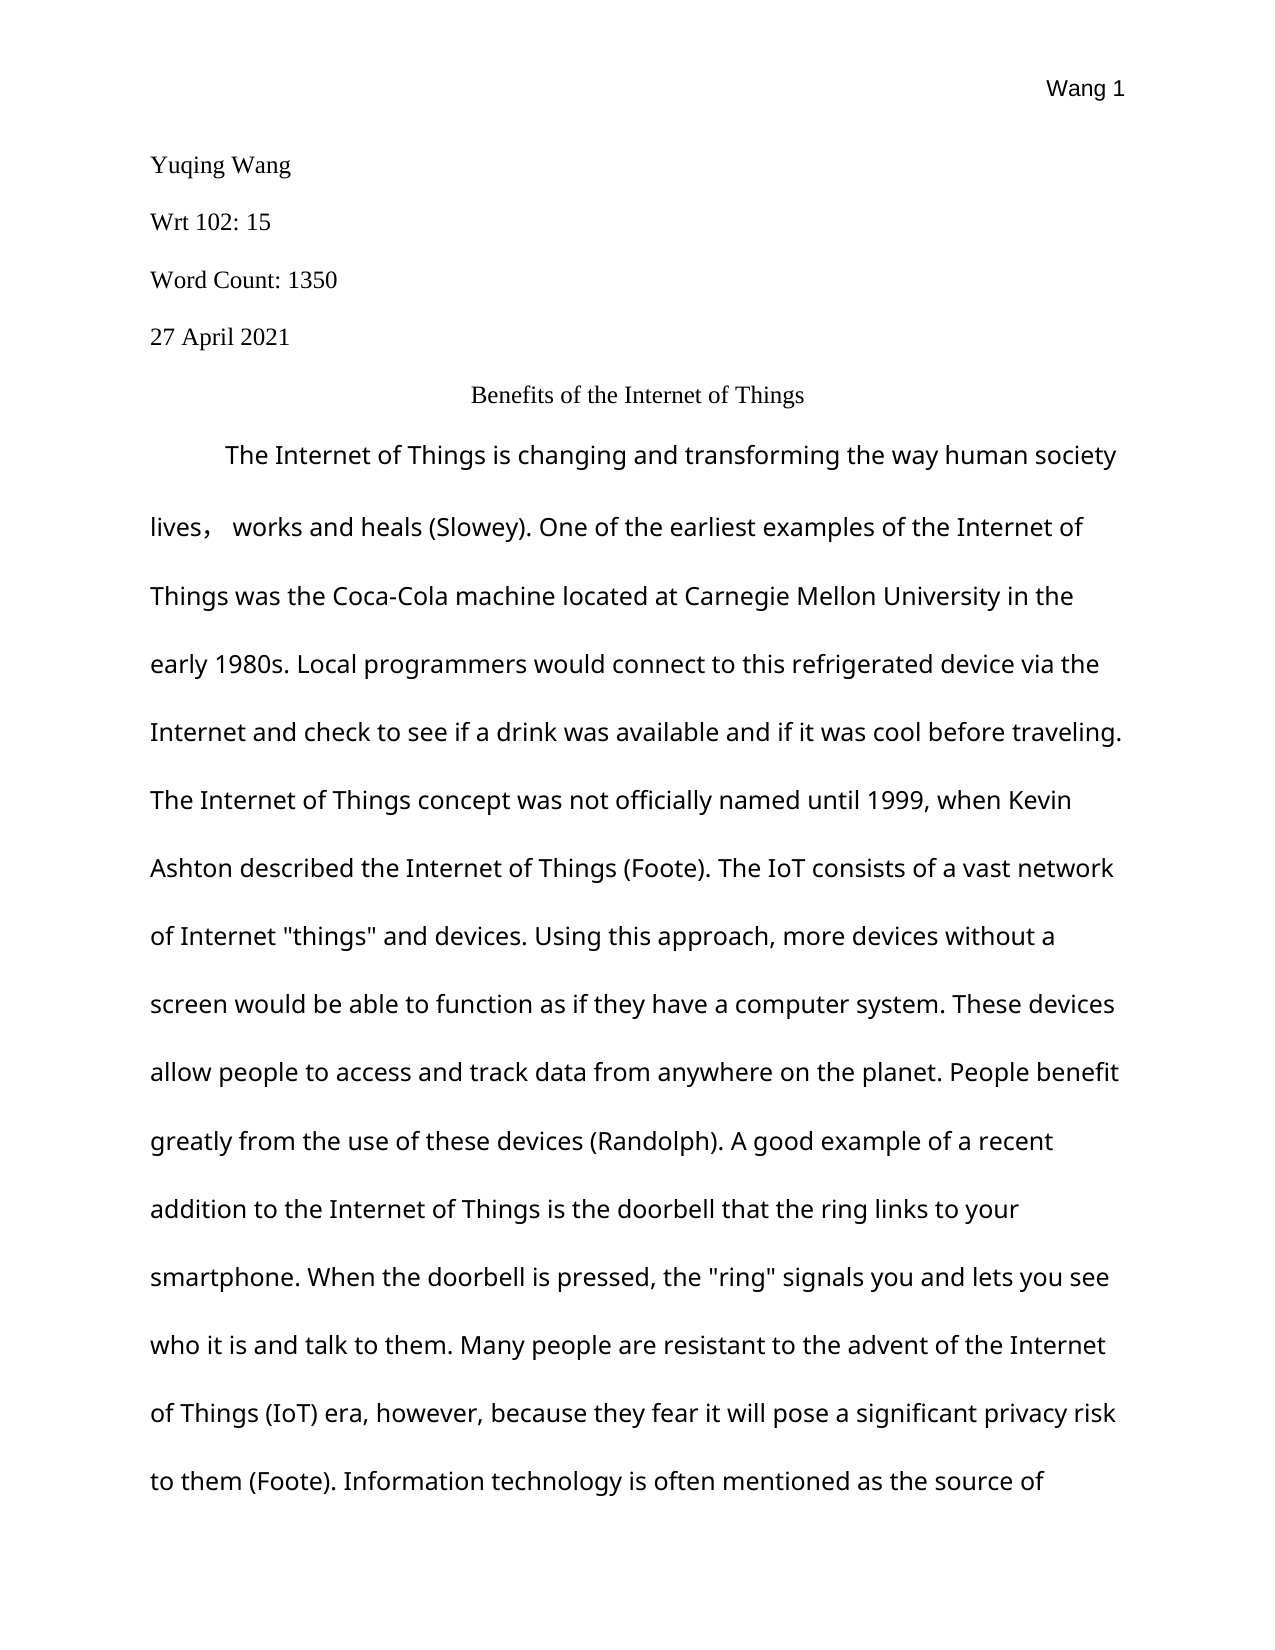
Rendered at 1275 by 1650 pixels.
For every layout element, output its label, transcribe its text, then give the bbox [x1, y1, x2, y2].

text Yuqing Wang [150, 150, 1125, 179]
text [150, 437, 1125, 1498]
text 27 April 2021 [150, 322, 1125, 351]
text Wrt 102: 15 [150, 207, 1125, 236]
text Word Count: 1350 [150, 265, 1125, 294]
text Benefits of the Internet of Things [150, 380, 1125, 409]
